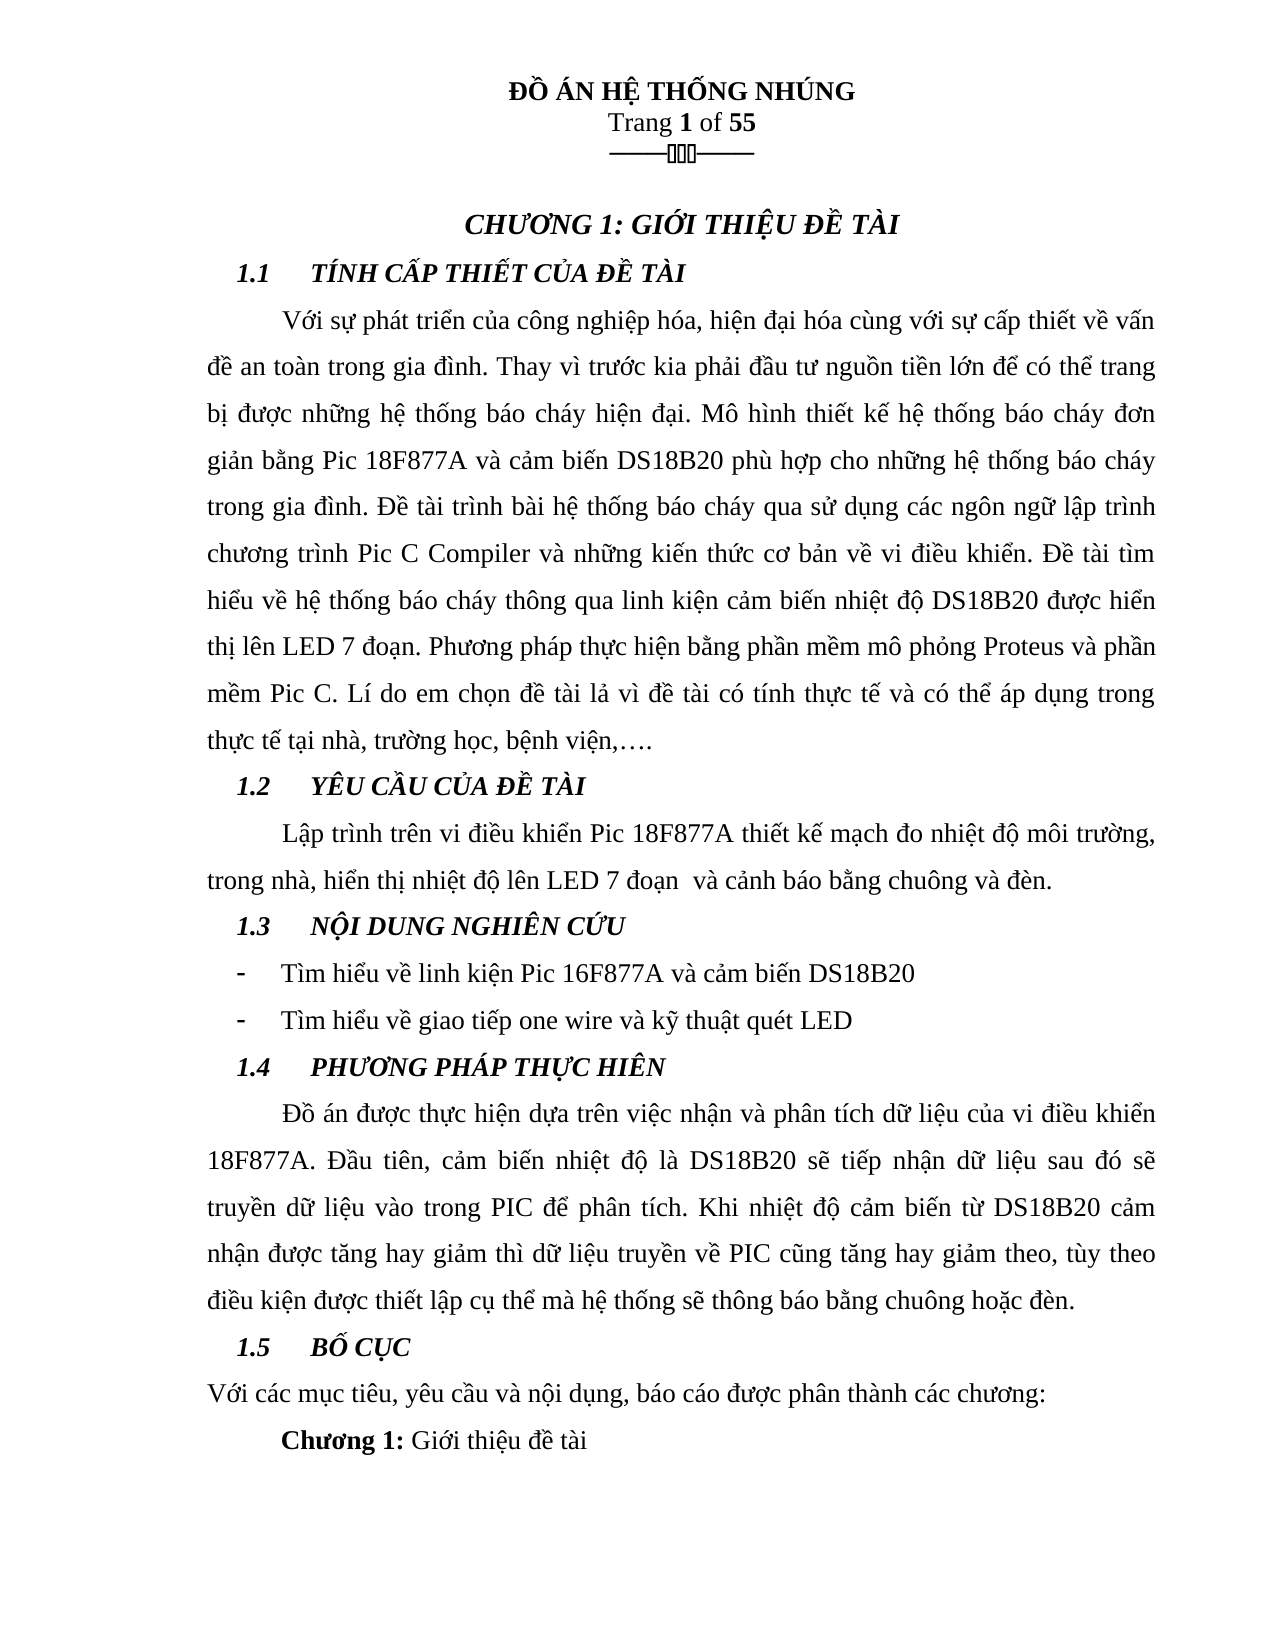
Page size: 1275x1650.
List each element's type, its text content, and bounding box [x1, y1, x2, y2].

subtitle TÍNH CẤP THIẾT CỦA ĐỀ TÀI [236, 257, 1157, 288]
list Tìm hiểu về giao tiếp one wire và kỹ thuật quét LED [236, 1004, 1157, 1035]
subtitle BỐ CỤC [236, 1331, 1157, 1362]
list Tìm hiểu về linh kiện Pic 16F877A và cảm biến DS18B20 [236, 957, 1157, 988]
subtitle NỘI DUNG NGHIÊN CỨU [236, 910, 1157, 942]
text Lập trình trên vi điều khiển Pic 18F877A thiết kế mạch đo nhiệt độ môi trường, trong nhà, hiển thị nhiệt độ lên LED 7 đoạn và cảnh báo bằng chuông và đèn. [207, 817, 1157, 895]
subtitle PHƯƠNG PHÁP THỰC HIÊN [236, 1051, 1157, 1082]
text Với sự phát triển của công nghiệp hóa, hiện đại hóa cùng với sự cấp thiết về vấn đề an toàn trong gia đình. Thay vì trước kia phải đầu tư nguồn tiền lớn để có thể trang bị được những hệ thống báo cháy hiện đại. Mô hình thiết kế hệ thống báo cháy đơn giản bằng Pic 18F877A và cảm biến DS18B20 phù hợp cho những hệ thống báo cháy trong gia đình. Đề tài trình bài hệ thống báo cháy qua sử dụng các ngôn ngữ lập trình chương trình Pic C Compiler và những kiến thức cơ bản về vi điều khiển. Đề tài tìm hiểu về hệ thống báo cháy thông qua linh kiện cảm biến nhiệt độ DS18B20 được hiển thị lên LED 7 đoạn. Phương pháp thực hiện bằng phần mềm mô phỏng Proteus và phần mềm Pic C. Lí do em chọn đề tài lả vì đề tài có tính thực tế và có thể áp dụng trong thực tế tại nhà, trường học, bệnh viện,…. [207, 304, 1157, 755]
text Chương 1: Giới thiệu đề tài [207, 1424, 1157, 1455]
subtitle YÊU CẦU CỦA ĐỀ TÀI [236, 770, 1157, 802]
text Đồ án được thực hiện dựa trên việc nhận và phân tích dữ liệu của vi điều khiển 18F877A. Đầu tiên, cảm biến nhiệt độ là DS18B20 sẽ tiếp nhận dữ liệu sau đó sẽ truyền dữ liệu vào trong PIC để phân tích. Khi nhiệt độ cảm biến từ DS18B20 cảm nhận được tăng hay giảm thì dữ liệu truyền về PIC cũng tăng hay giảm theo, tùy theo điều kiện được thiết lập cụ thể mà hệ thống sẽ thông báo bằng chuông hoặc đèn. [207, 1097, 1157, 1315]
text Với các mục tiêu, yêu cầu và nội dụng, báo cáo được phân thành các chương: [207, 1377, 1157, 1409]
subtitle CHƯƠNG 1: GIỚI THIỆU ĐỀ TÀI [207, 207, 1157, 240]
